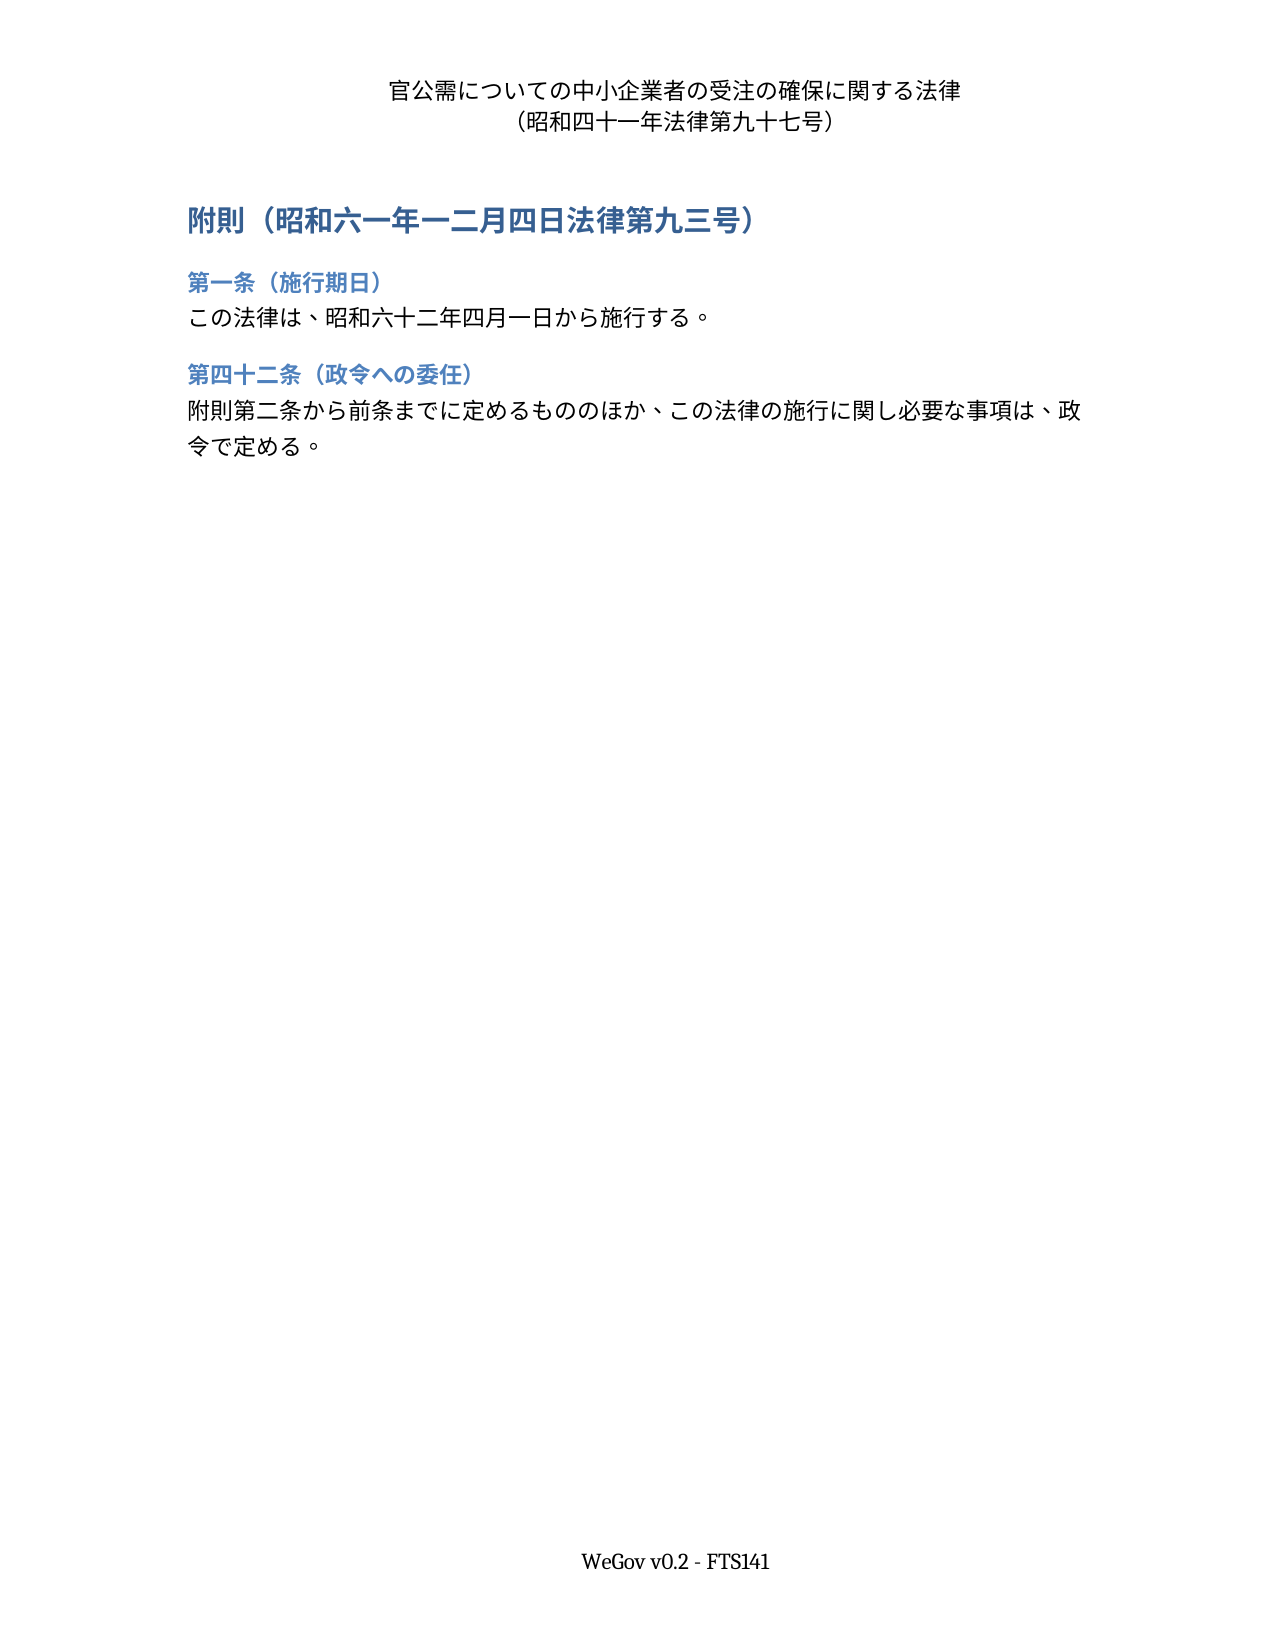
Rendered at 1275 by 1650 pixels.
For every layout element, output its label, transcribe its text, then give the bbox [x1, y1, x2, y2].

text この法律は、昭和六十二年四月一日から施行する。 [187, 302, 1087, 334]
text 附則第二条から前条までに定めるもののほか、この法律の施行に関し必要な事項は、政令で定める。 [187, 395, 1087, 462]
subtitle 附則（昭和六一年一二月四日法律第九三号） [187, 200, 1087, 240]
subtitle 第一条（施行期日） [187, 266, 1087, 298]
subtitle 第四十二条（政令への委任） [187, 359, 1087, 390]
